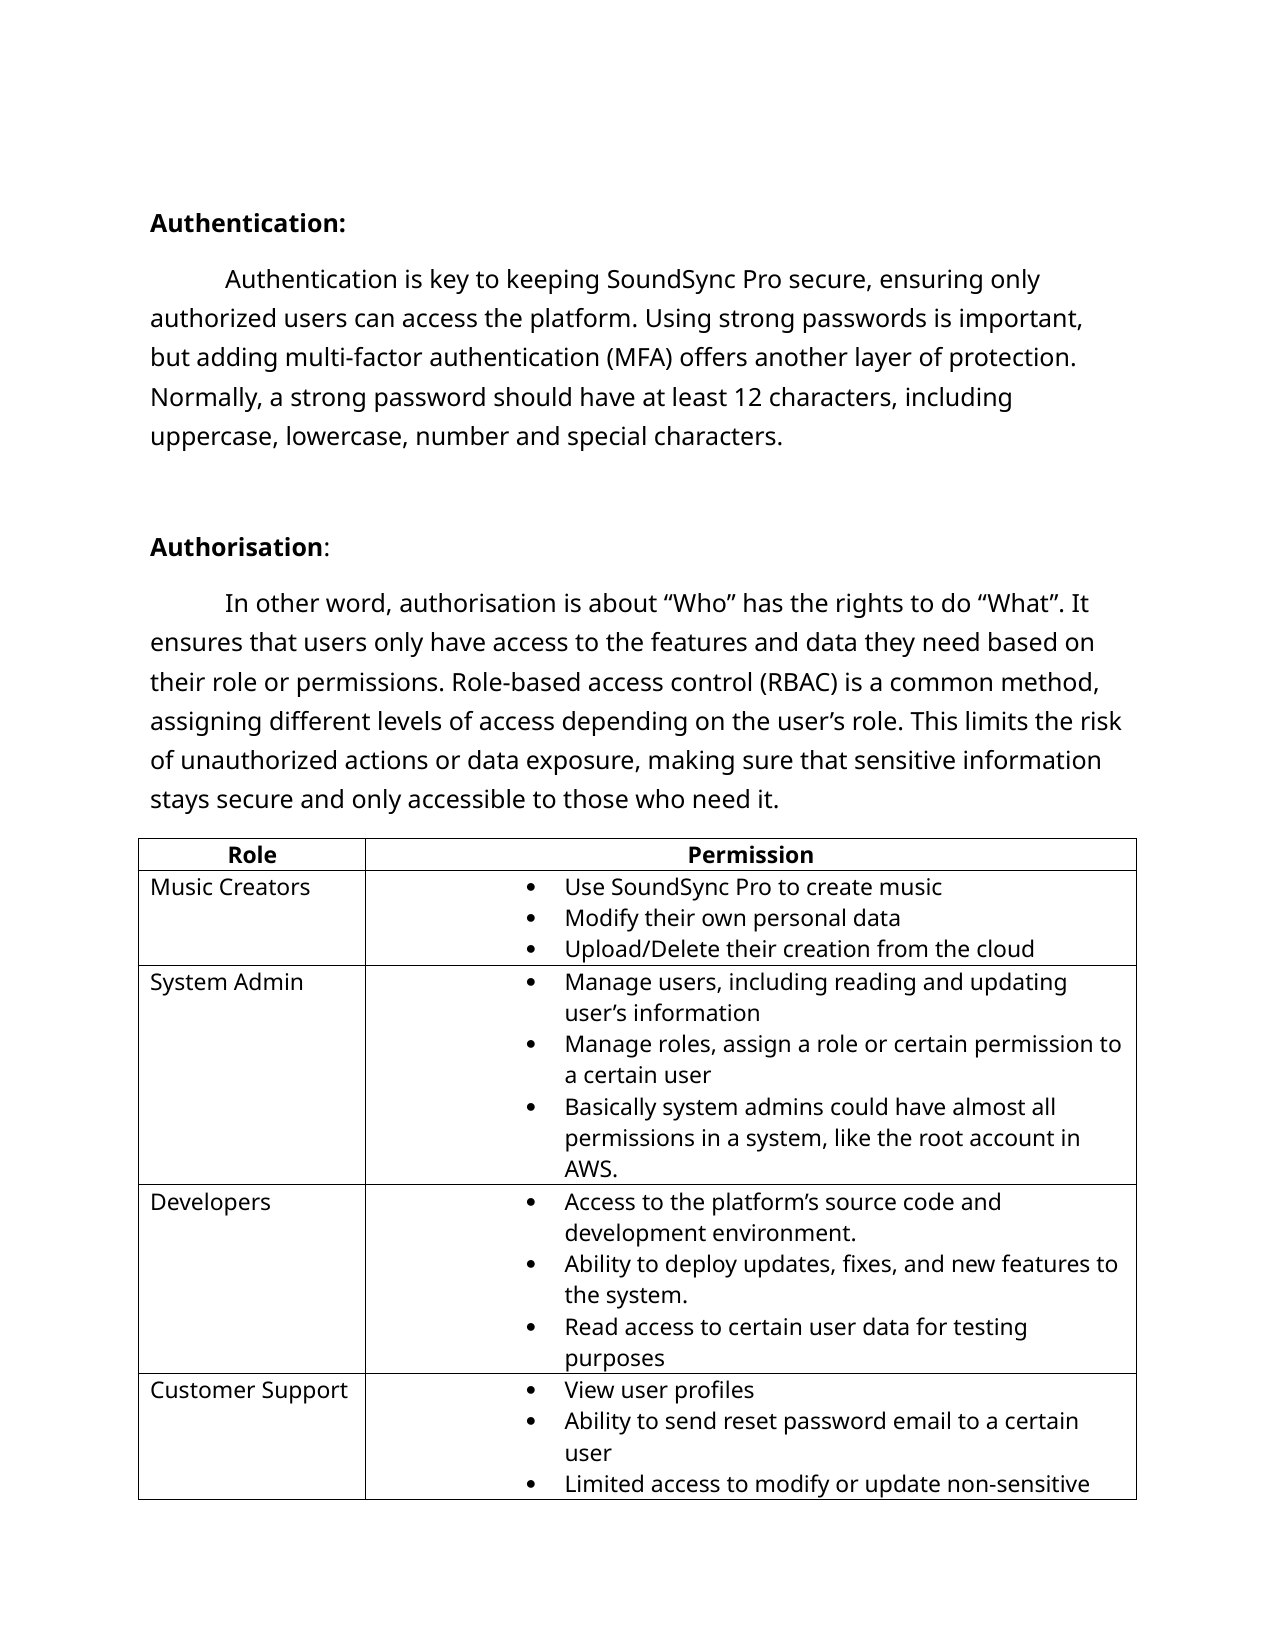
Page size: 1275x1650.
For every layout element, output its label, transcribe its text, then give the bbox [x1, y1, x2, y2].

table_cell Manage users, including reading and updating user’s information Manage roles, assign a role or certain permission to a certain user Basically system admins could have almost all permissions in a system, like the root account in AWS. [366, 966, 1136, 1184]
table_header Permission [366, 839, 1136, 870]
table_cell Use SoundSync Pro to create music Modify their own personal data Upload/Delete their creation from the cloud [366, 871, 1136, 964]
table_cell System Admin [139, 966, 365, 1184]
text Authentication is key to keeping SoundSync Pro secure, ensuring only authorized users can access the platform. Using strong passwords is important, but adding multi-factor authentication (MFA) offers another layer of protection. Normally, a strong password should have at least 12 characters, including uppercase, lowercase, number and special characters. [150, 262, 1125, 452]
table_cell Developers [139, 1185, 365, 1373]
table_cell Music Creators [139, 871, 365, 964]
table_cell Customer Support [139, 1374, 365, 1499]
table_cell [366, 1374, 1136, 1499]
text Authorisation: [150, 530, 1125, 564]
table_header Role [139, 839, 365, 870]
table_cell Access to the platform’s source code and development environment. Ability to deploy updates, fixes, and new features to the system. Read access to certain user data for testing purposes [366, 1185, 1136, 1373]
text Authentication: [150, 206, 1125, 240]
text In other word, authorisation is about “Who” has the rights to do “What”. It ensures that users only have access to the features and data they need based on their role or permissions. Role-based access control (RBAC) is a common method, assigning different levels of access depending on the user’s role. This limits the risk of unauthorized actions or data exposure, making sure that sensitive information stays secure and only accessible to those who need it. [150, 586, 1125, 816]
